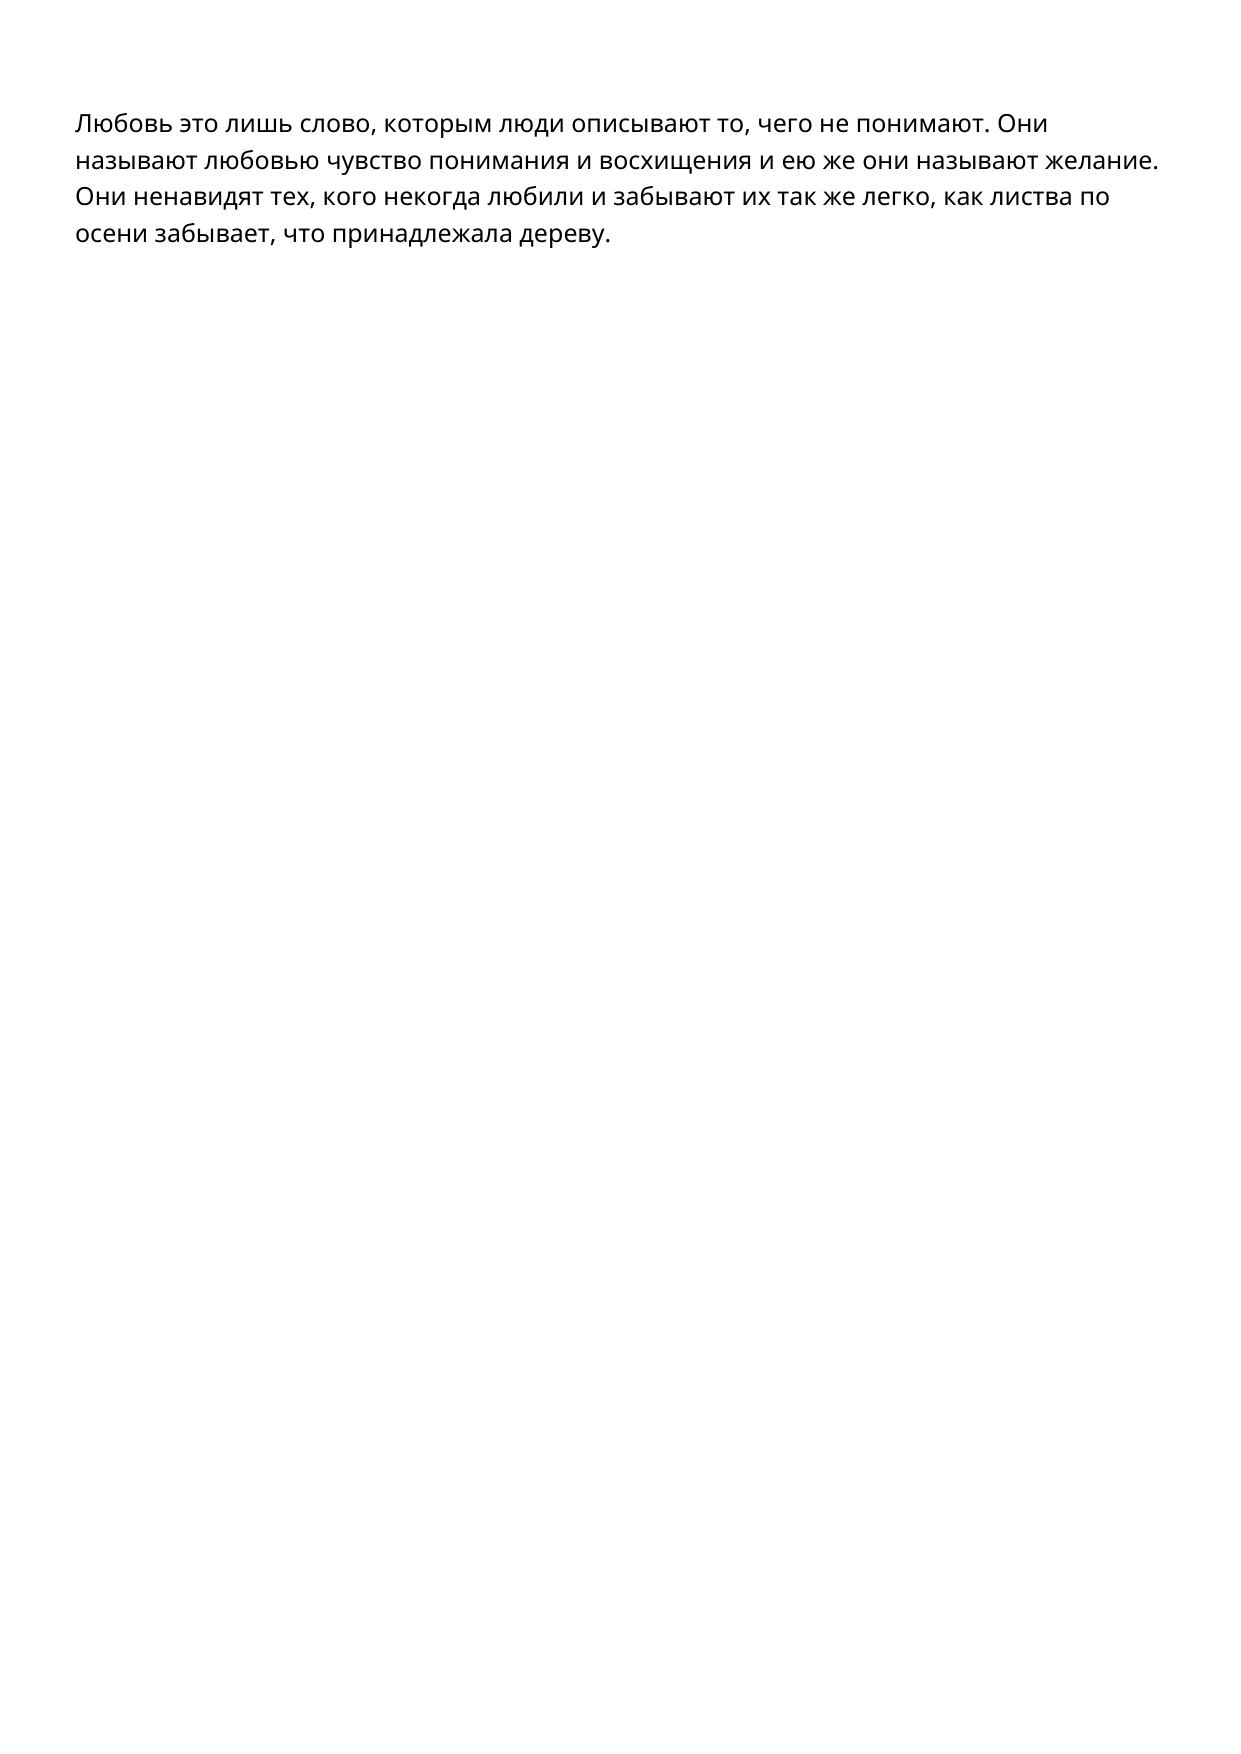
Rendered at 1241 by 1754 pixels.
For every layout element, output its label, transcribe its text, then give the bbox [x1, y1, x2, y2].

text Любовь это лишь слово, которым люди описывают то, чего не понимают. Они называют любовью чувство понимания и восхищения и ею же они называют желание. Они ненавидят тех, кого некогда любили и забывают их так же легко, как листва по осени забывает, что принадлежала дереву. [75, 106, 1165, 250]
